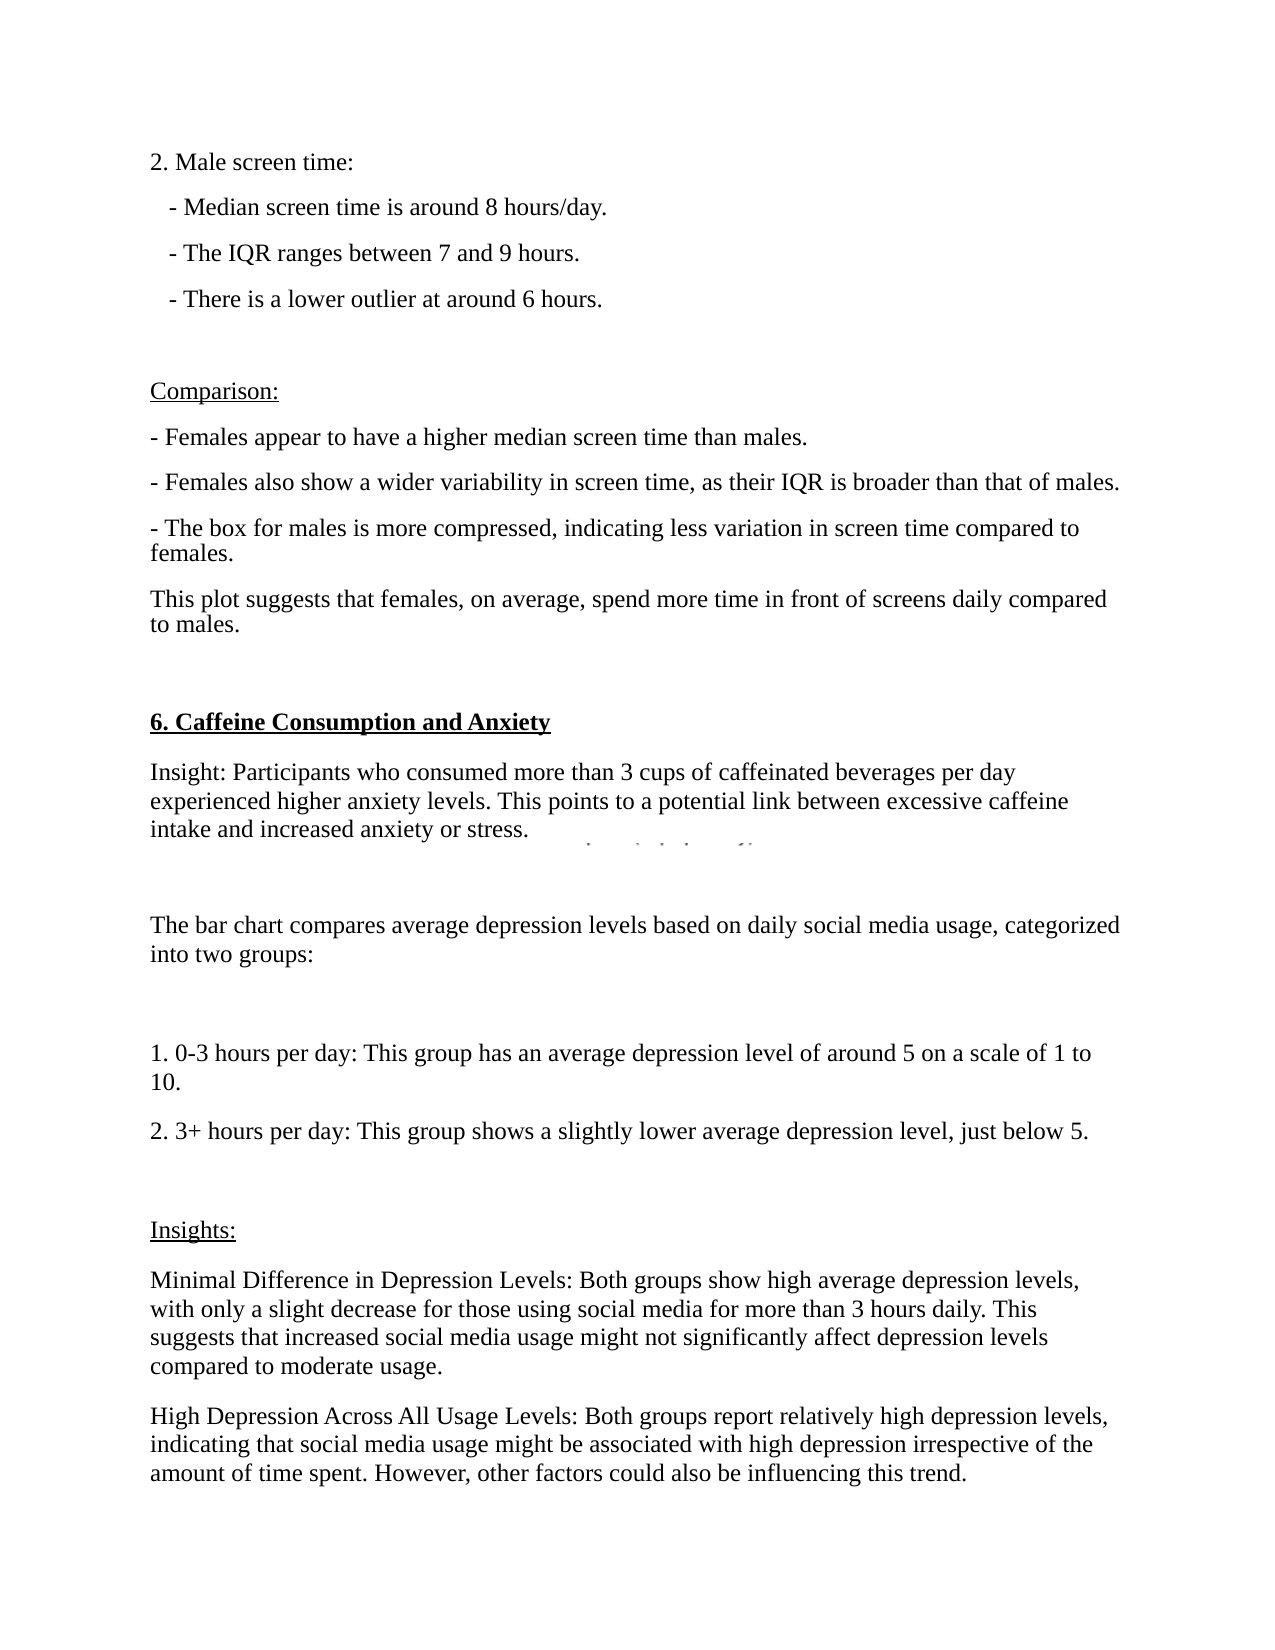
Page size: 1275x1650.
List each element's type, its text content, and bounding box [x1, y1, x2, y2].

text 2. 3+ hours per day: This group shows a slightly lower average depression level, just below 5. [150, 1117, 1125, 1145]
text The bar chart compares average depression levels based on daily social media usage, categorized into two groups: [150, 910, 1125, 968]
text 2. Male screen time: [150, 150, 1125, 175]
text - Females appear to have a higher median screen time than males. [150, 425, 1125, 450]
text Minimal Difference in Depression Levels: Both groups show high average depression levels, with only a slight decrease for those using social media for more than 3 hours daily. This suggests that increased social media usage might not significantly affect depression levels compared to moderate usage. [150, 1265, 1125, 1380]
text High Depression Across All Usage Levels: Both groups report relatively high depression levels, indicating that social media usage might be associated with high depression irrespective of the amount of time spent. However, other factors could also be influencing this trend. [150, 1401, 1125, 1487]
text Insights: [150, 1216, 1125, 1244]
text 1. 0-3 hours per day: This group has an average depression level of around 5 on a scale of 1 to 10. [150, 1038, 1125, 1096]
text - The IQR ranges between 7 and 9 hours. [150, 242, 1125, 267]
text Comparison: [150, 379, 1125, 404]
text - Females also show a wider variability in screen time, as their IQR is broader than that of males. [150, 471, 1125, 496]
text - The box for males is more compressed, indicating less variation in screen time compared to females. [150, 517, 1125, 567]
text - There is a lower outlier at around 6 hours. [150, 287, 1125, 312]
text - Median screen time is around 8 hours/day. [150, 196, 1125, 221]
text This plot suggests that females, on average, spend more time in front of screens daily compared to males. [150, 587, 1125, 637]
text Insight: Participants who consumed more than 3 cups of caffeinated beverages per day experienced higher anxiety levels. This points to a potential link between excessive caffeine intake and increased anxiety or stress. [150, 757, 1125, 844]
text 6. Caffeine Consumption and Anxiety [150, 708, 1125, 737]
